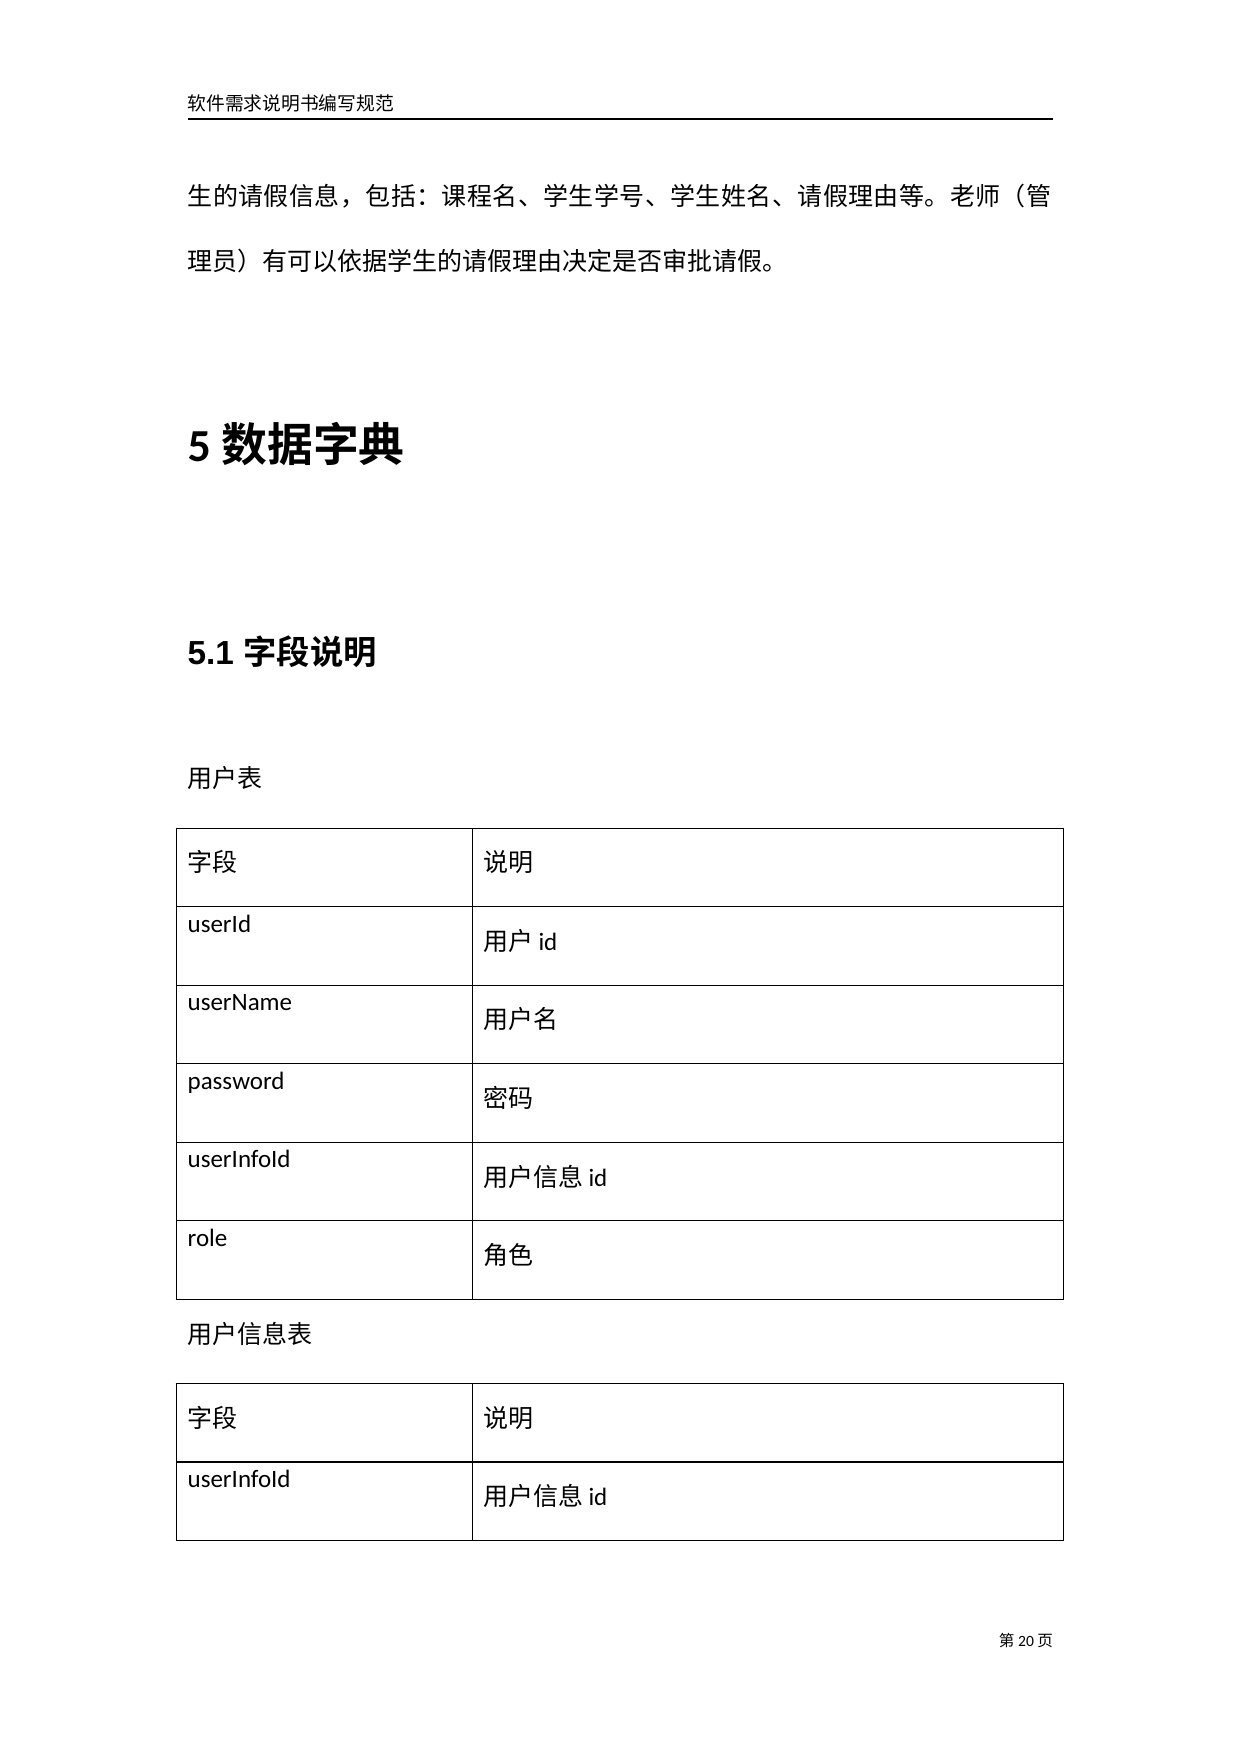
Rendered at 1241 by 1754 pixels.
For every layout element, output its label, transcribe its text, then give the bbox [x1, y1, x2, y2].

table_cell 用户信息id [473, 1143, 1063, 1220]
table_cell userId [177, 907, 472, 984]
table_cell userInfoId [177, 1143, 472, 1220]
table_cell 密码 [473, 1064, 1063, 1142]
text 用户信息表 [187, 1300, 1053, 1365]
table_cell userInfoId [177, 1463, 472, 1540]
table_cell 角色 [473, 1221, 1063, 1299]
subtitle 5 数据字典 [187, 392, 1053, 490]
table_header 字段 [177, 1384, 472, 1461]
table_cell role [177, 1221, 472, 1299]
text 用户表 [187, 744, 1053, 809]
table_cell 用户id [473, 907, 1063, 984]
table_header 字段 [177, 829, 472, 906]
table_header 说明 [473, 829, 1063, 906]
table_cell 用户信息id [473, 1463, 1063, 1540]
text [187, 162, 1053, 292]
table_header 说明 [473, 1384, 1063, 1461]
subtitle 5.1 字段说明 [187, 617, 1053, 682]
table_cell password [177, 1064, 472, 1142]
table_cell userName [177, 986, 472, 1063]
table_cell 用户名 [473, 986, 1063, 1063]
